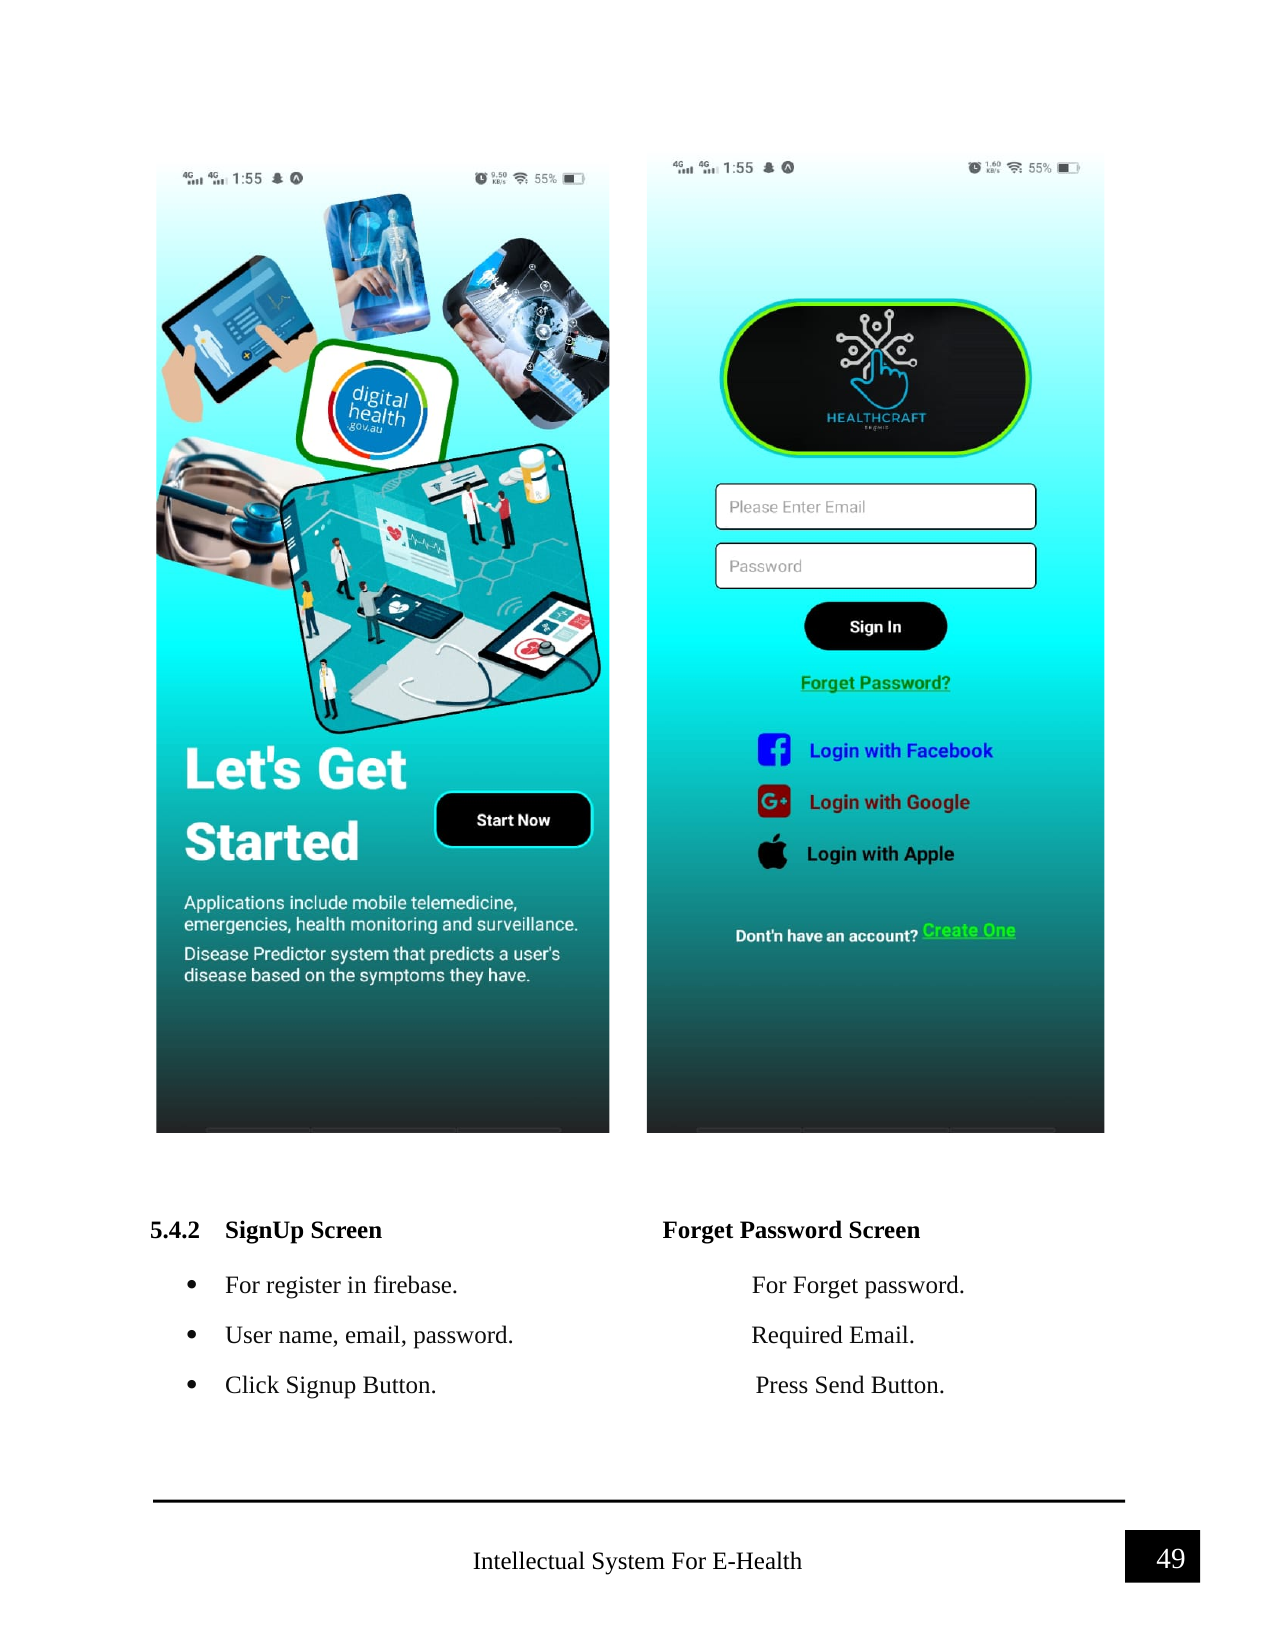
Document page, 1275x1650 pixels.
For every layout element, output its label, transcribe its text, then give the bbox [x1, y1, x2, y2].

list For register in firebase. For Forget password. [187, 1271, 1125, 1299]
picture [646, 150, 1105, 1133]
picture [156, 160, 610, 1133]
list User name, email, password. Required Email. [187, 1320, 1125, 1349]
subtitle SignUp Screen Forget Password Screen [150, 1215, 1125, 1244]
list Click Signup Button. Press Send Button. [187, 1370, 1125, 1398]
